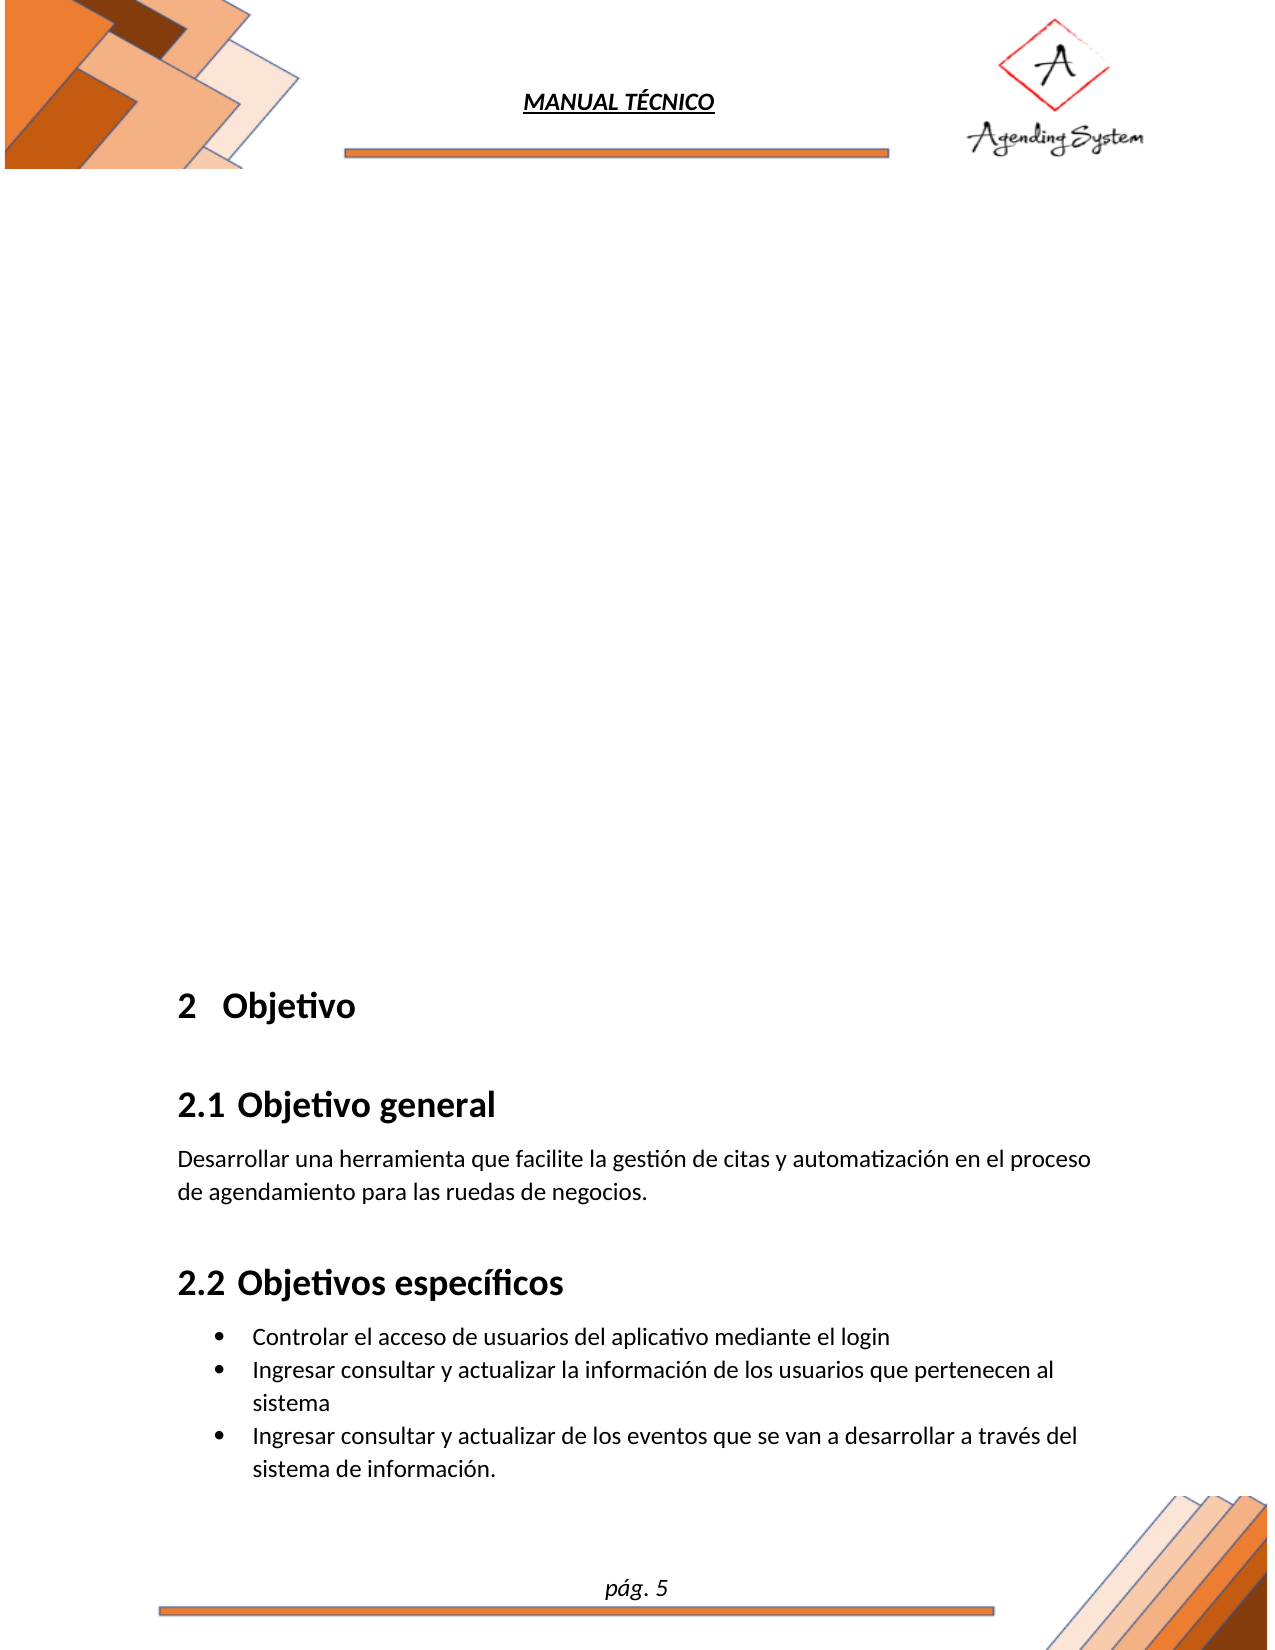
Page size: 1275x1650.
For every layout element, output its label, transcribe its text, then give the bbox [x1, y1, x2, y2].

picture [3, 1496, 1268, 1650]
subtitle Objetivo [177, 982, 1098, 1028]
subtitle Objetivo general [177, 1081, 1098, 1127]
list Ingresar consultar y actualizar de los eventos que se van a desarrollar a través del sistema de información. [215, 1420, 1098, 1483]
list Ingresar consultar y actualizar la información de los usuarios que pertenecen al sistema [215, 1354, 1098, 1417]
text Desarrollar una herramienta que facilite la gestión de citas y automatización en el proceso de agendamiento para las ruedas de negocios. [177, 1143, 1098, 1207]
picture [4, 0, 1269, 169]
list Controlar el acceso de usuarios del aplicativo mediante el login [215, 1321, 1098, 1352]
subtitle Objetivos específicos [177, 1259, 1098, 1305]
